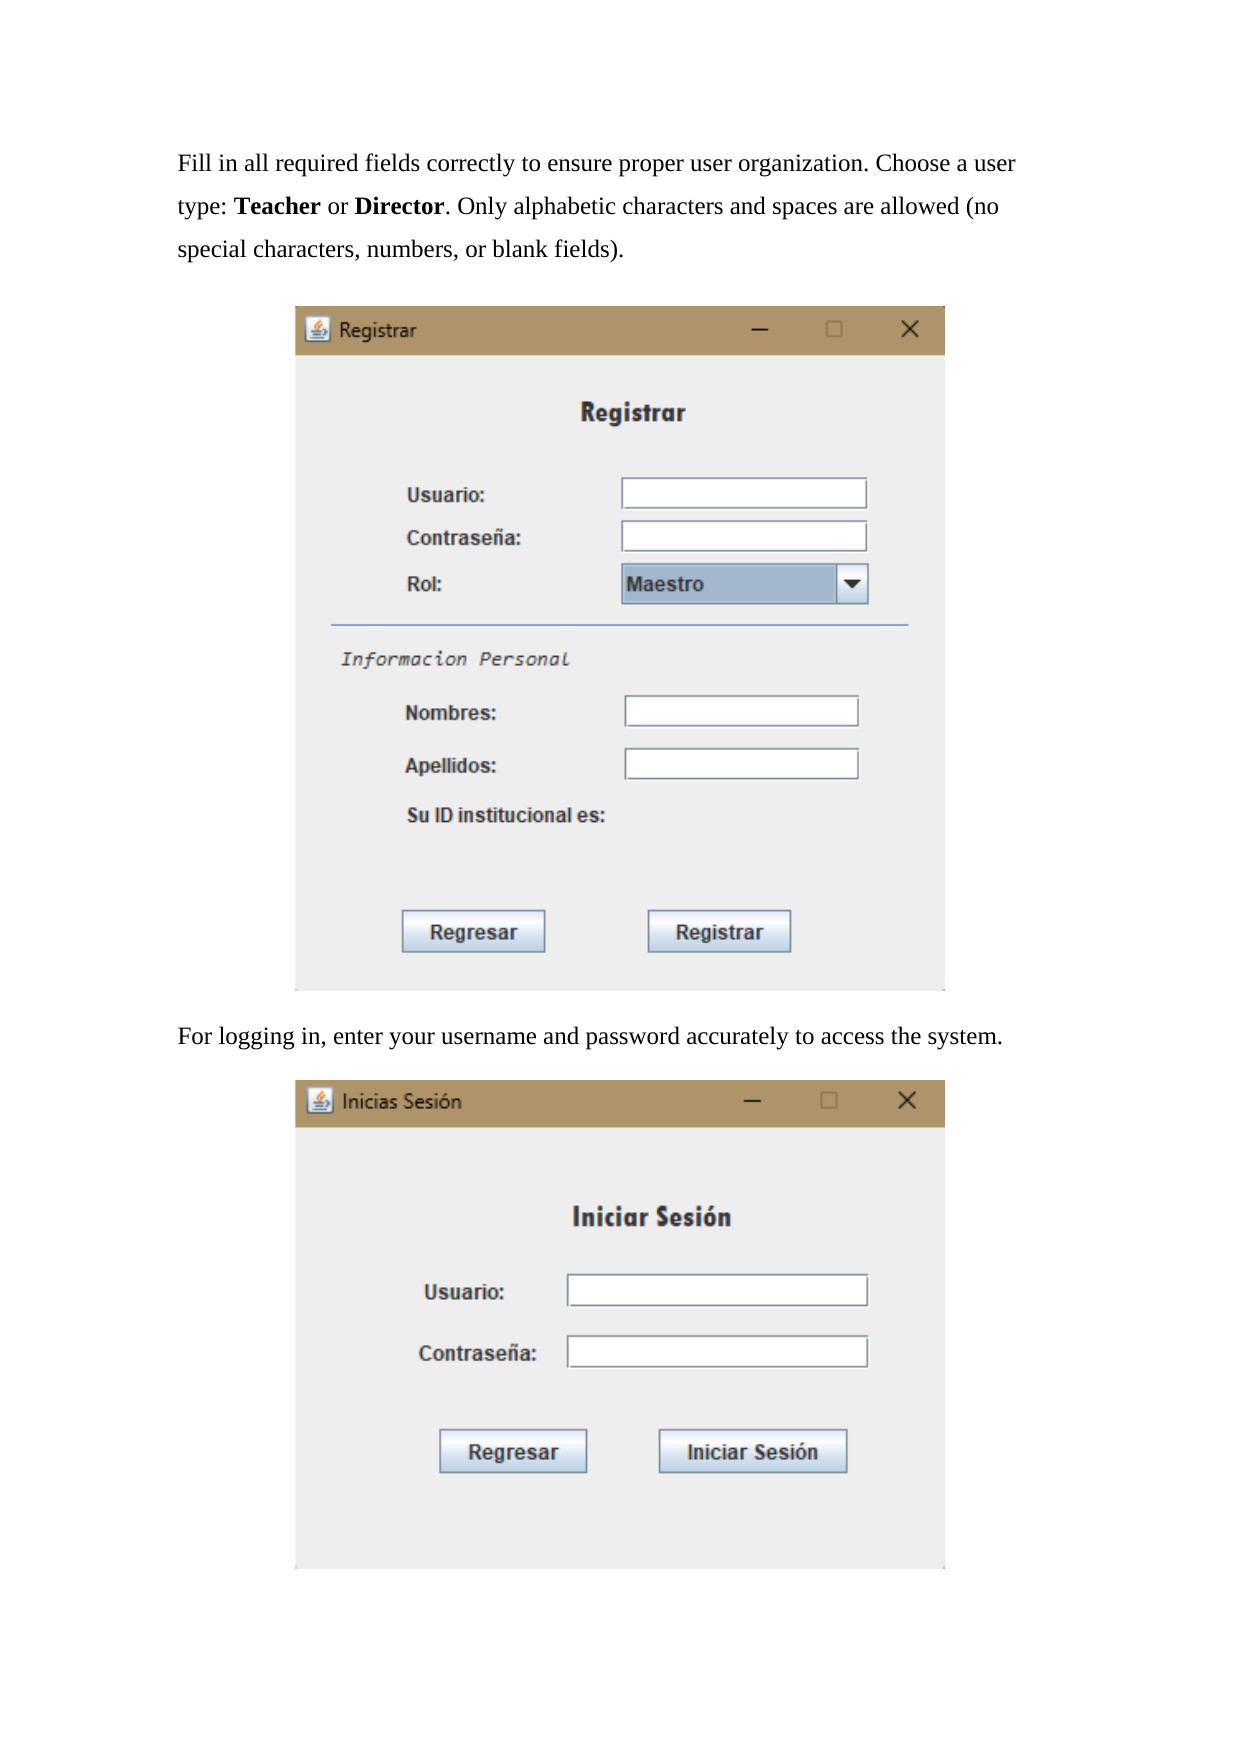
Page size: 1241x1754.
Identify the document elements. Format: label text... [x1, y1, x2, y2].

text Fill in all required fields correctly to ensure proper user organization. Choose a user type: Teacher or Director. Only alphabetic characters and spaces are allowed (no special characters, numbers, or blank fields). [177, 148, 1063, 263]
picture [295, 306, 945, 991]
picture [295, 1080, 945, 1569]
text For logging in, enter your username and password accurately to access the system. [177, 1021, 1063, 1050]
